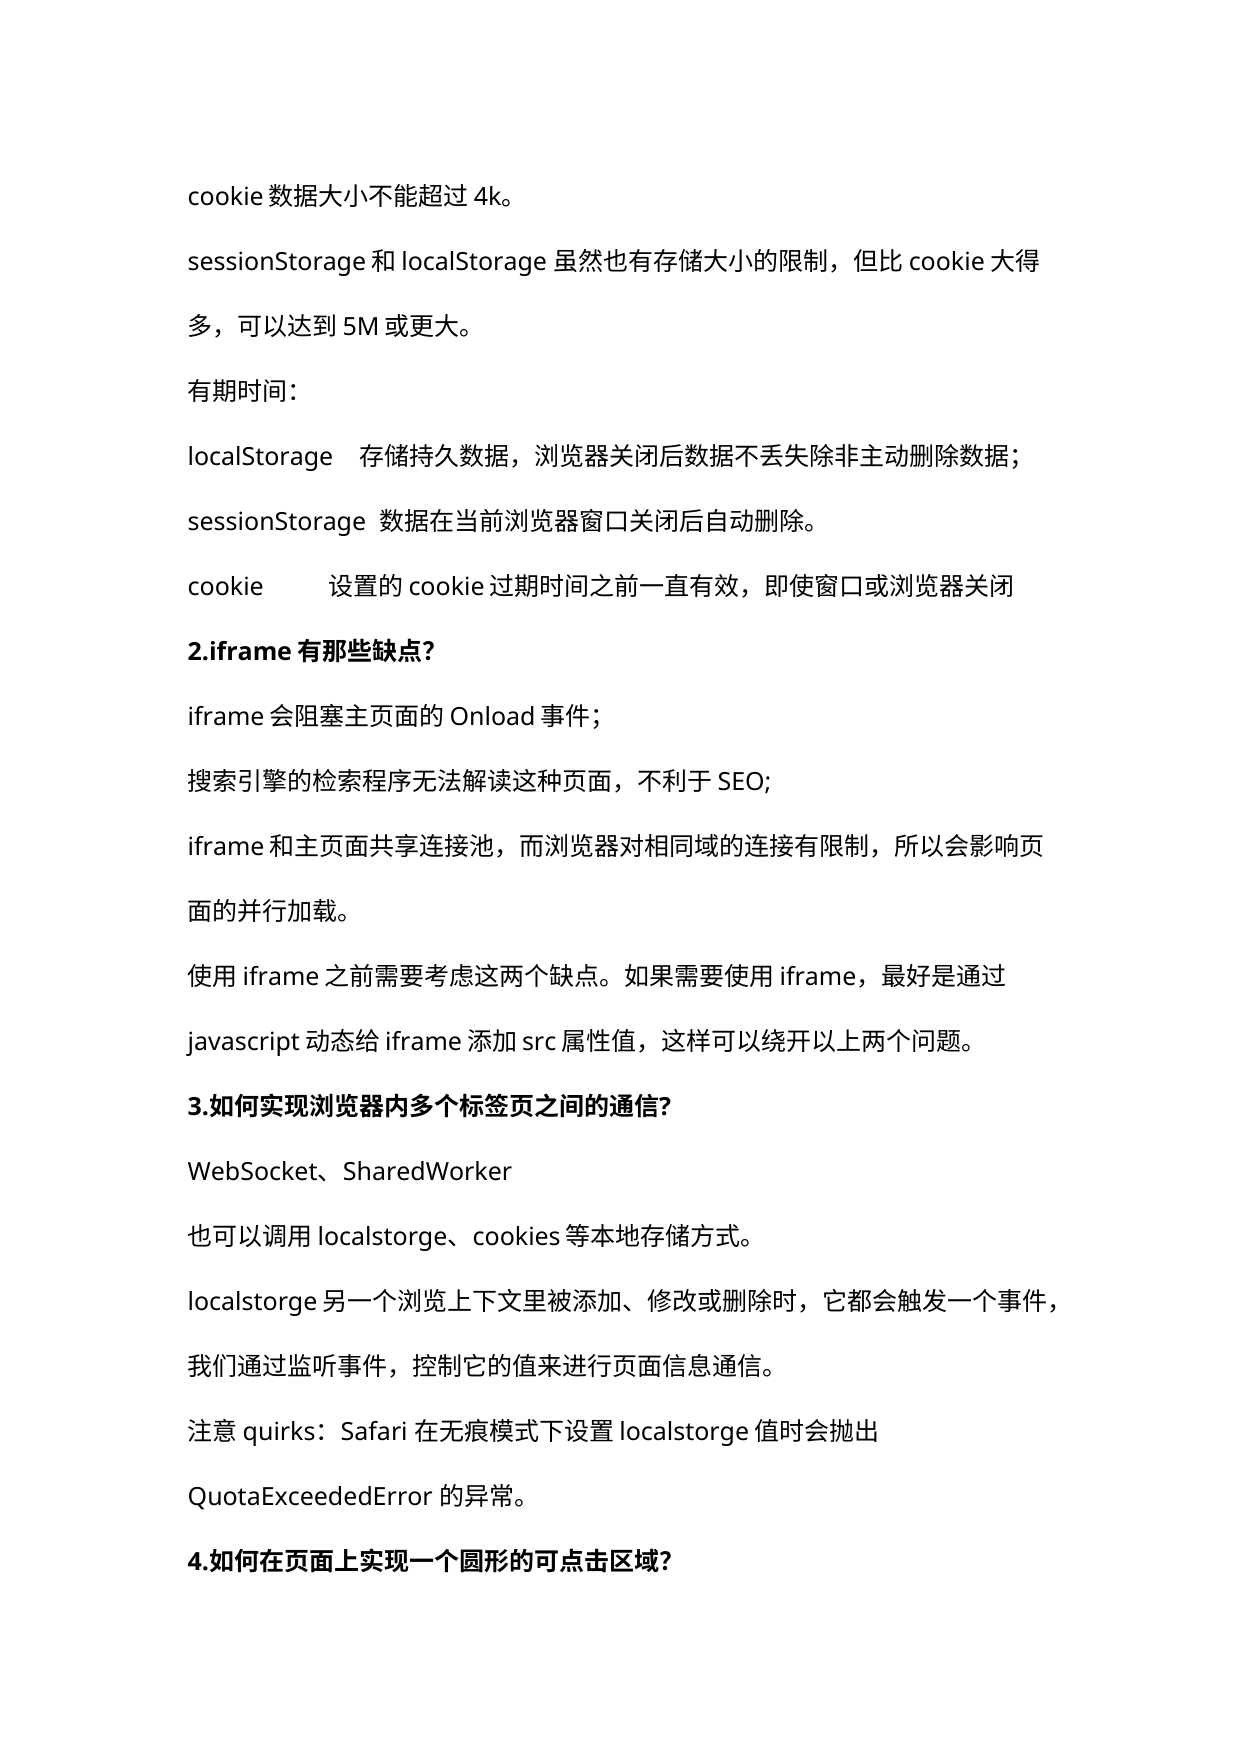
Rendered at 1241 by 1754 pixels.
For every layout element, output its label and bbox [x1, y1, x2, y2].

text [187, 162, 1053, 1592]
